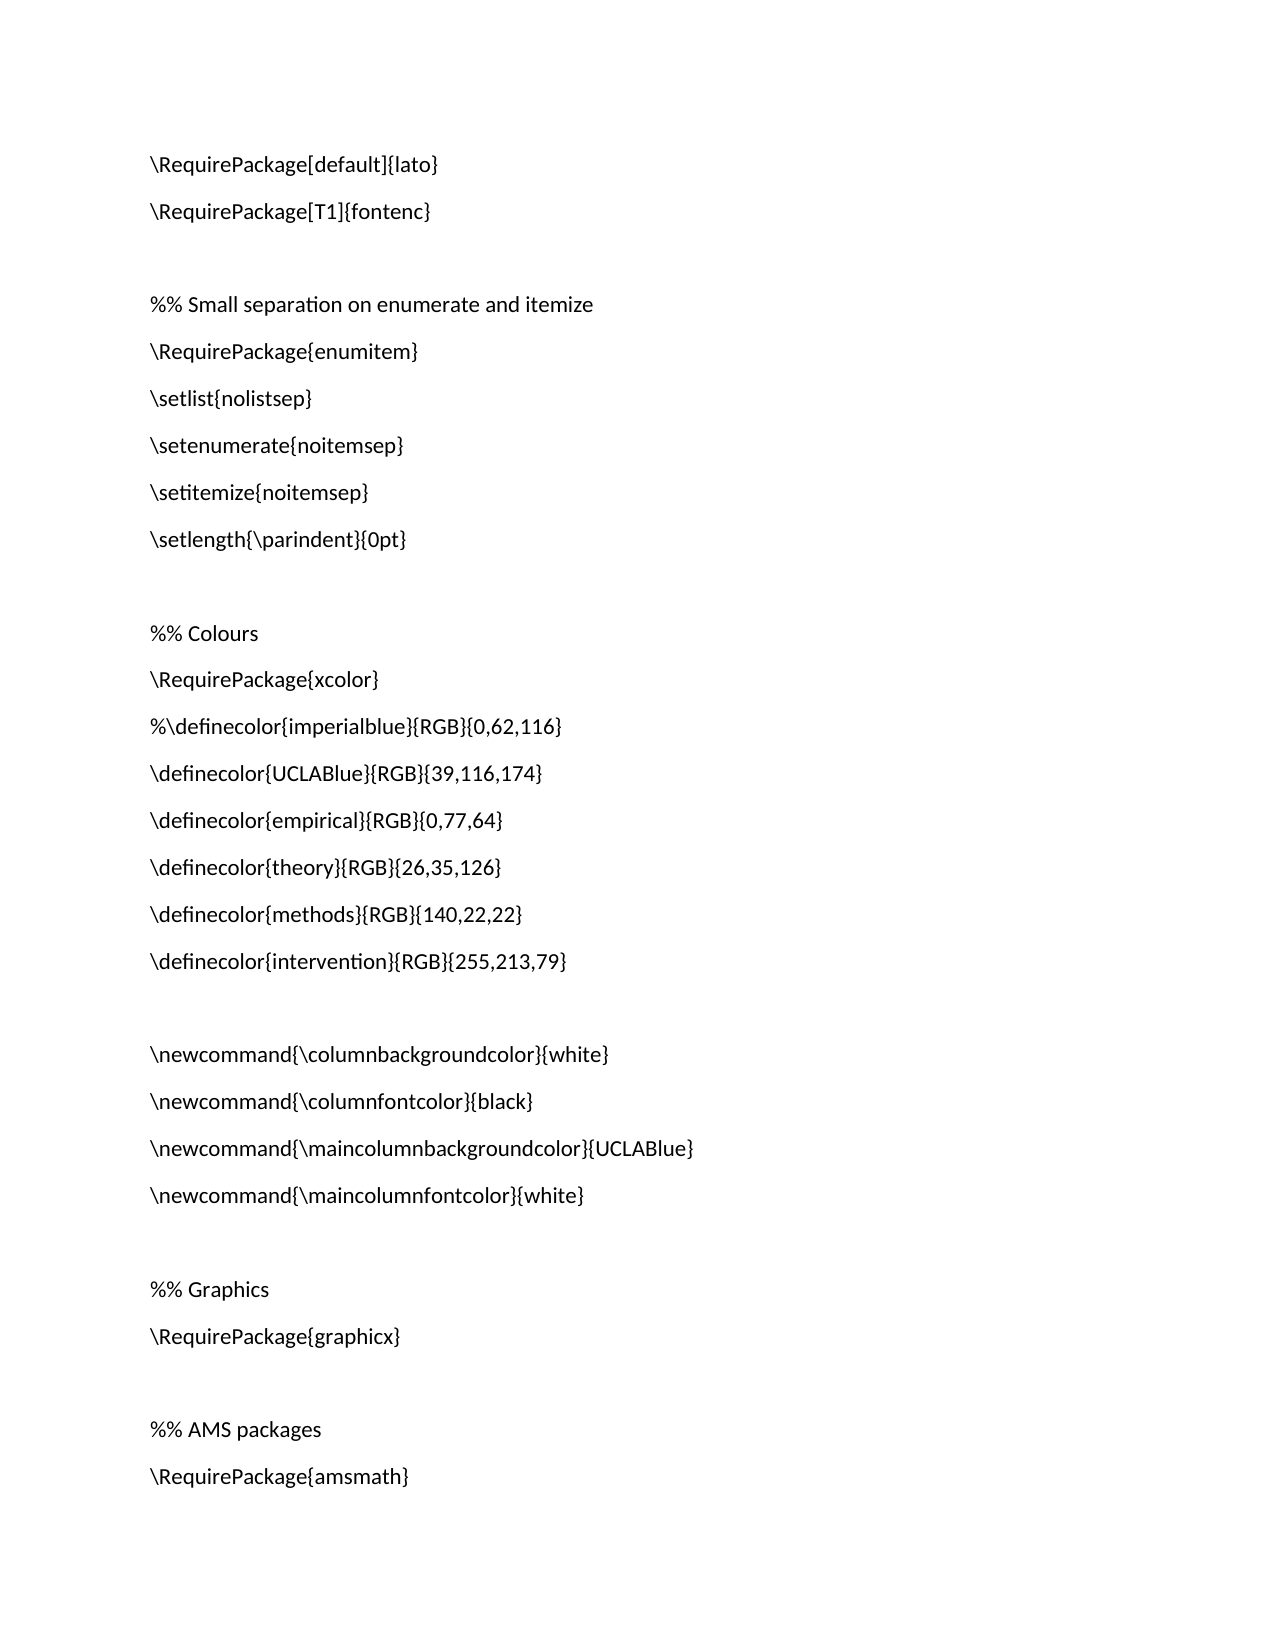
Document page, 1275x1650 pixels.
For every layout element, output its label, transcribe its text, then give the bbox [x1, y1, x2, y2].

text \RequirePackage[default]{lato} [150, 150, 1125, 178]
text \definecolor{theory}{RGB}{26,35,126} [150, 853, 1125, 881]
text \definecolor{intervention}{RGB}{255,213,79} [150, 947, 1125, 975]
text \definecolor{empirical}{RGB}{0,77,64} [150, 806, 1125, 834]
text \RequirePackage[T1]{fontenc} [150, 197, 1125, 225]
text %\definecolor{imperialblue}{RGB}{0,62,116} [150, 712, 1125, 741]
text \definecolor{methods}{RGB}{140,22,22} [150, 900, 1125, 928]
text \newcommand{\columnfontcolor}{black} [150, 1087, 1125, 1116]
text %% Graphics [150, 1275, 1125, 1303]
text %% Colours [150, 619, 1125, 647]
text \definecolor{UCLABlue}{RGB}{39,116,174} [150, 759, 1125, 787]
text \RequirePackage{graphicx} [150, 1322, 1125, 1350]
text %% Small separation on enumerate and itemize [150, 291, 1125, 319]
text \RequirePackage{amsmath} [150, 1462, 1125, 1491]
text \RequirePackage{enumitem} [150, 337, 1125, 366]
text \newcommand{\maincolumnbackgroundcolor}{UCLABlue} [150, 1134, 1125, 1162]
text %% AMS packages [150, 1416, 1125, 1444]
text \setlength{\parindent}{0pt} [150, 525, 1125, 553]
text \RequirePackage{xcolor} [150, 666, 1125, 694]
text \setenumerate{noitemsep} [150, 431, 1125, 459]
text \setlist{nolistsep} [150, 384, 1125, 412]
text \setitemize{noitemsep} [150, 478, 1125, 506]
text \newcommand{\columnbackgroundcolor}{white} [150, 1041, 1125, 1069]
text \newcommand{\maincolumnfontcolor}{white} [150, 1181, 1125, 1209]
